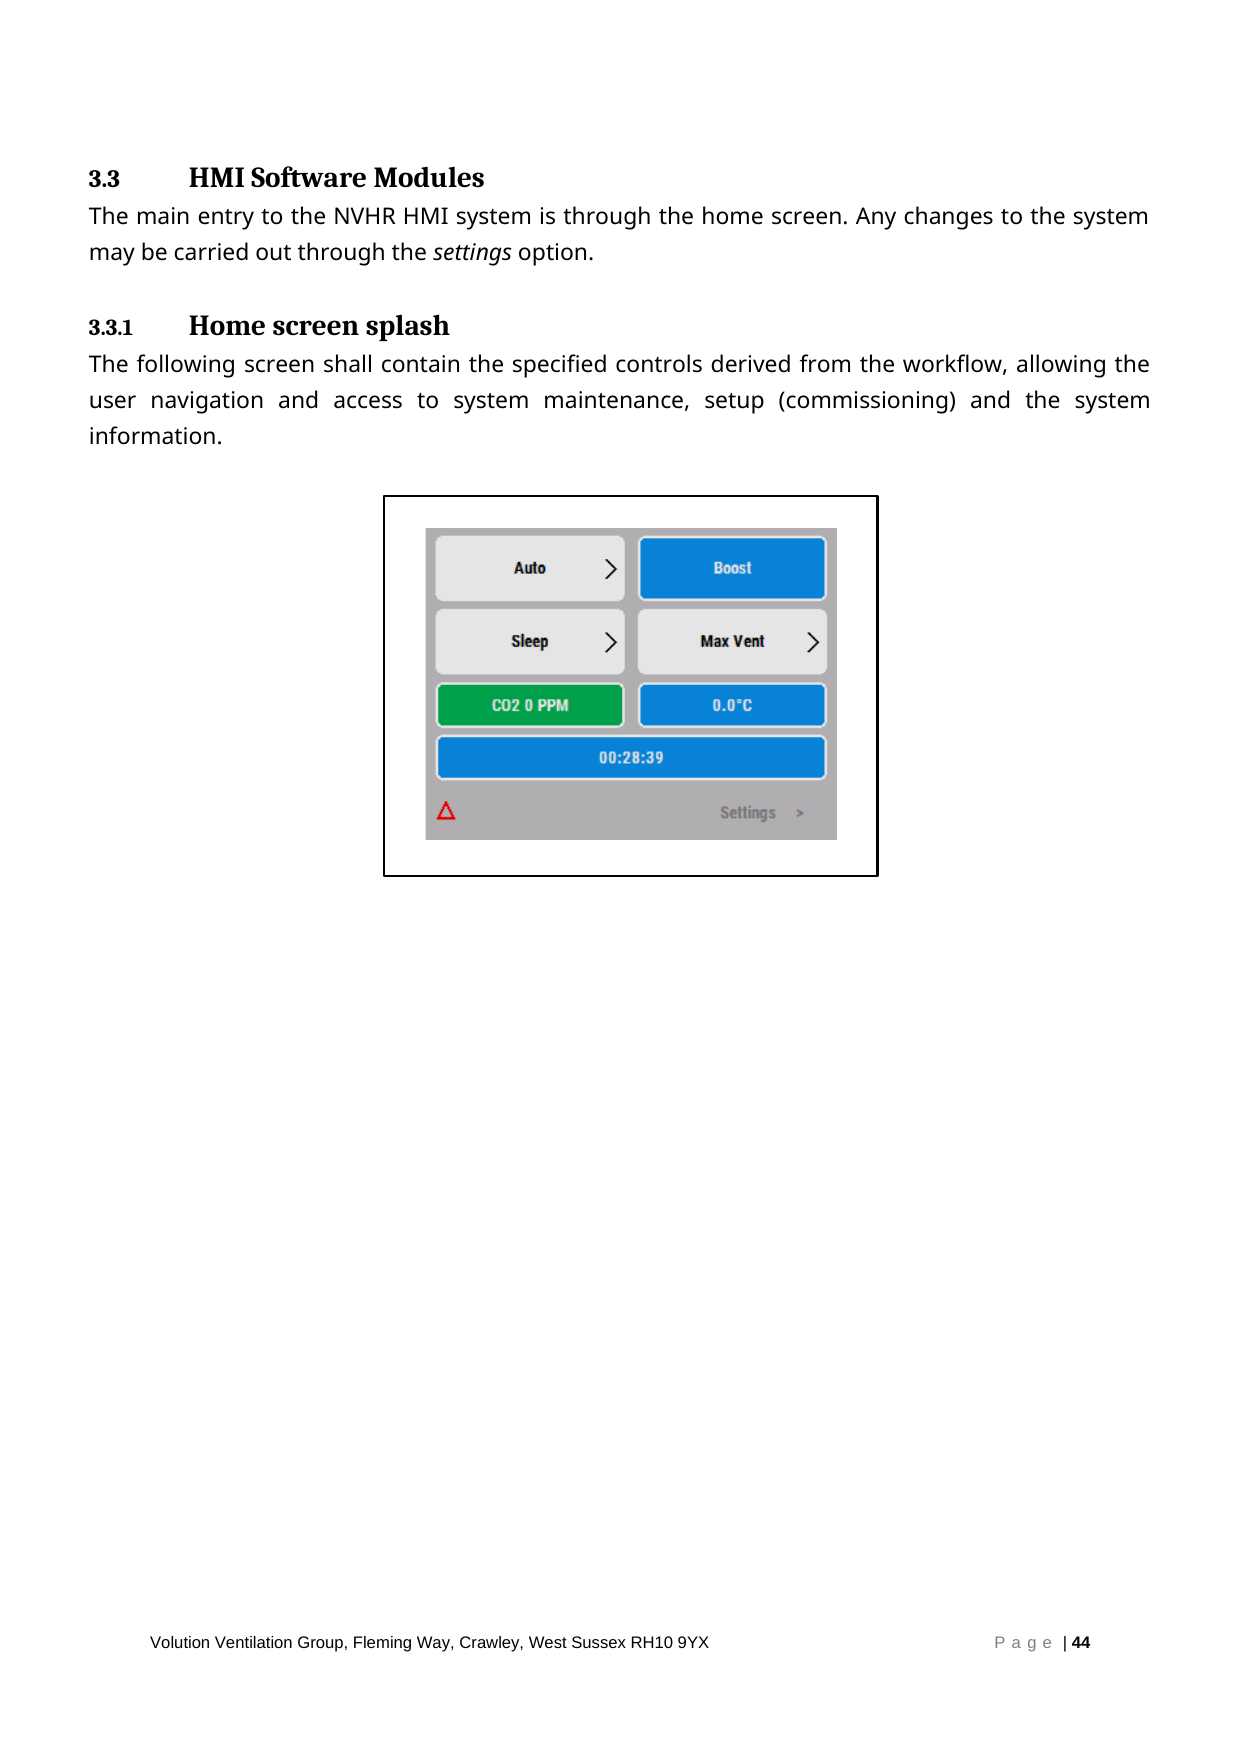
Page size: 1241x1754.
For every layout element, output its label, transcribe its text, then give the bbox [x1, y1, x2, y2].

subtitle HMI Software Modules [89, 162, 1152, 195]
text The following screen shall contain the specified controls derived from the workflow, allowing the user navigation and access to system maintenance, setup (commissioning) and the system information. [89, 348, 1152, 451]
picture [424, 528, 837, 838]
text The main entry to the NVHR HMI system is through the home screen. Any changes to the system may be carried out through the settings option. [89, 200, 1152, 267]
subtitle Home screen splash [89, 309, 1152, 343]
